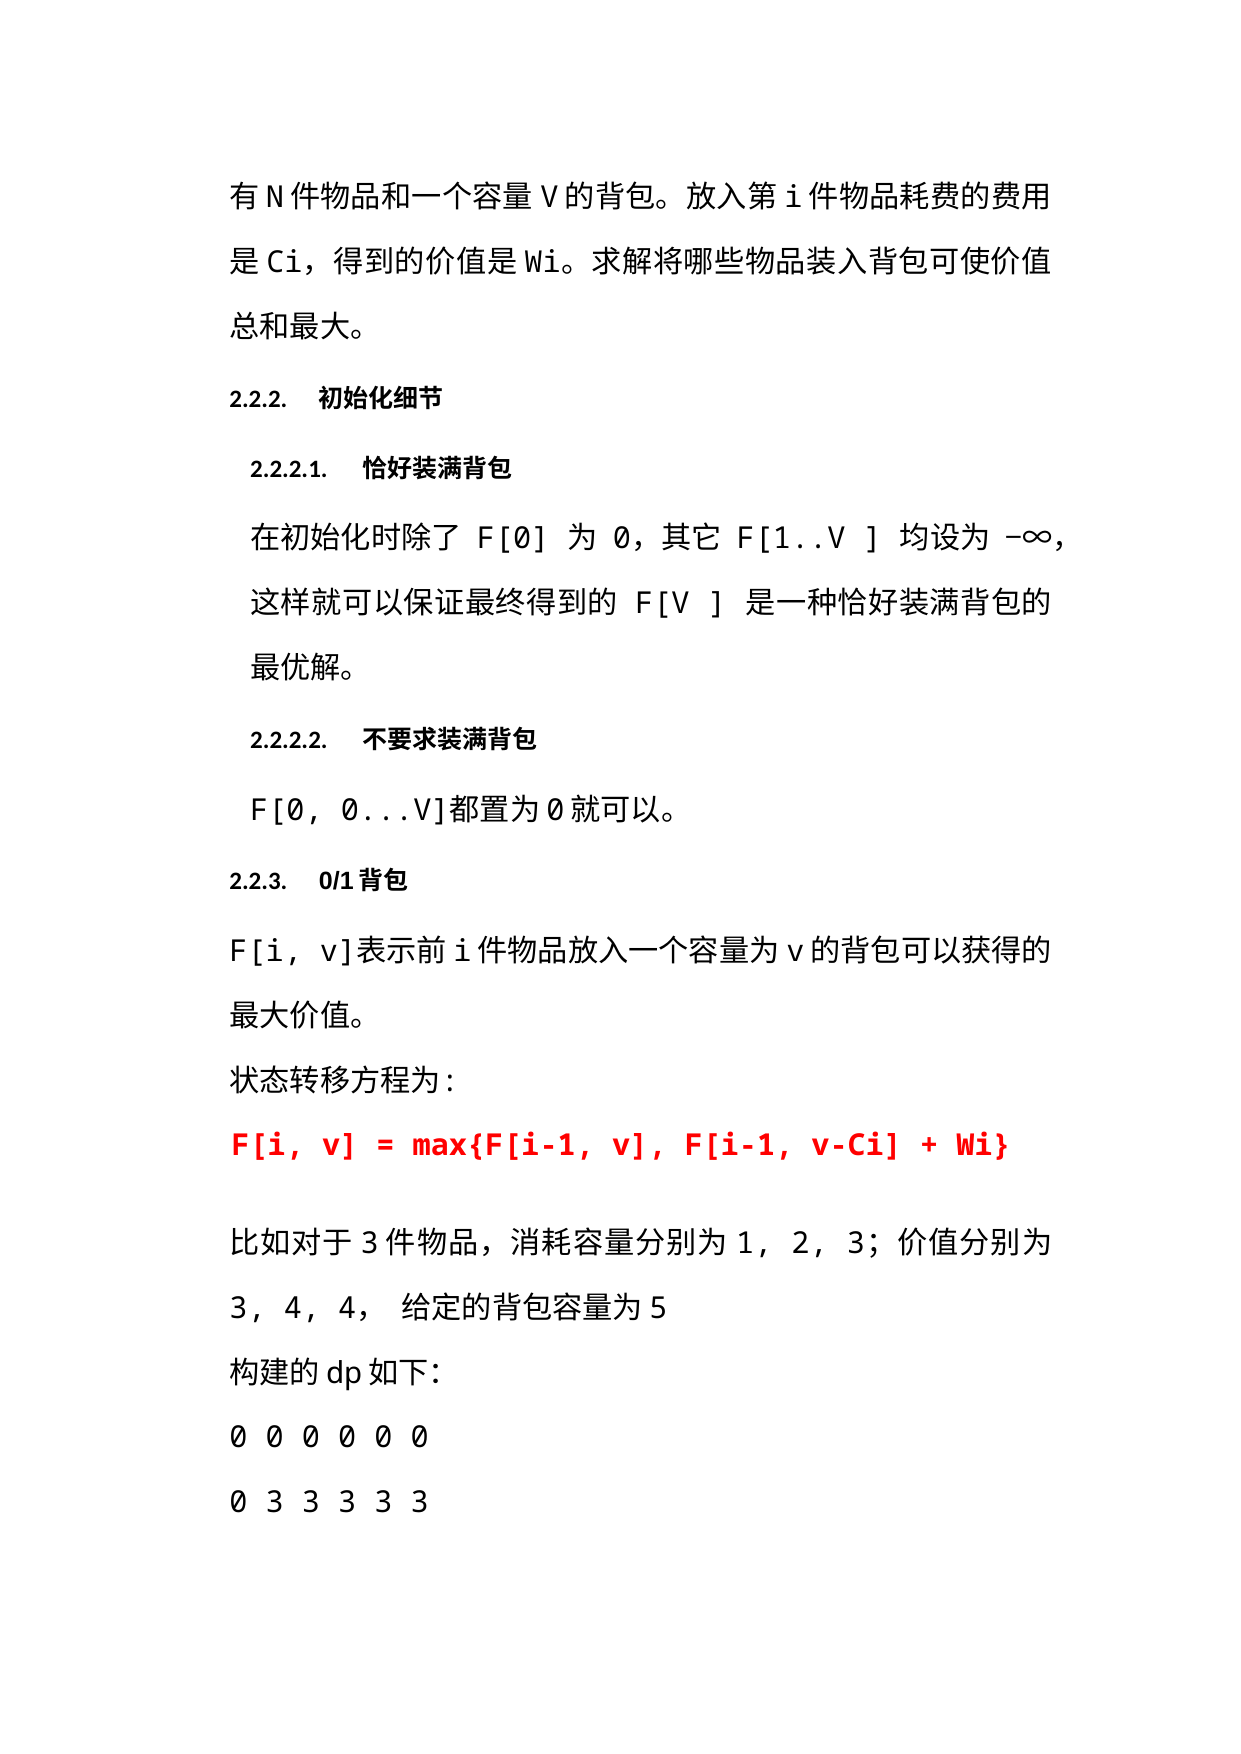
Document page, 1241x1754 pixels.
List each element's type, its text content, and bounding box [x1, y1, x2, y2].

text 比如对于3件物品，消耗容量分别为1, 2, 3；价值分别为3, 4, 4， 给定的背包容量为5 [229, 1208, 1053, 1338]
text F[0, 0...V]都置为0就可以。 [250, 774, 1053, 839]
subtitle 不要求装满背包 [250, 723, 1053, 756]
text 构建的dp如下： [229, 1338, 1053, 1403]
subtitle 0/1背包 [229, 864, 1053, 897]
text F[i, v] = max{F[i-1, v], F[i-1, v-Ci] + Wi} [229, 1111, 1053, 1176]
text 0 0 0 0 0 0 [229, 1403, 1053, 1468]
text F[i, v]表示前i件物品放入一个容量为v的背包可以获得的最大价值。 [229, 916, 1053, 1046]
text 在初始化时除了 F[0] 为 0，其它 F[1..V ] 均设为 −∞，这样就可以保证最终得到的 F[V ] 是一种恰好装满背包的最优解。 [250, 503, 1053, 698]
subtitle 初始化细节 [229, 382, 1053, 414]
text 状态转移方程为: [229, 1046, 1053, 1111]
text 有N件物品和一个容量V的背包。放入第i件物品耗费的费用是Ci，得到的价值是Wi。求解将哪些物品装入背包可使价值总和最大。 [229, 162, 1053, 357]
subtitle 恰好装满背包 [250, 452, 1053, 484]
text 0 3 3 3 3 3 [229, 1468, 1053, 1533]
